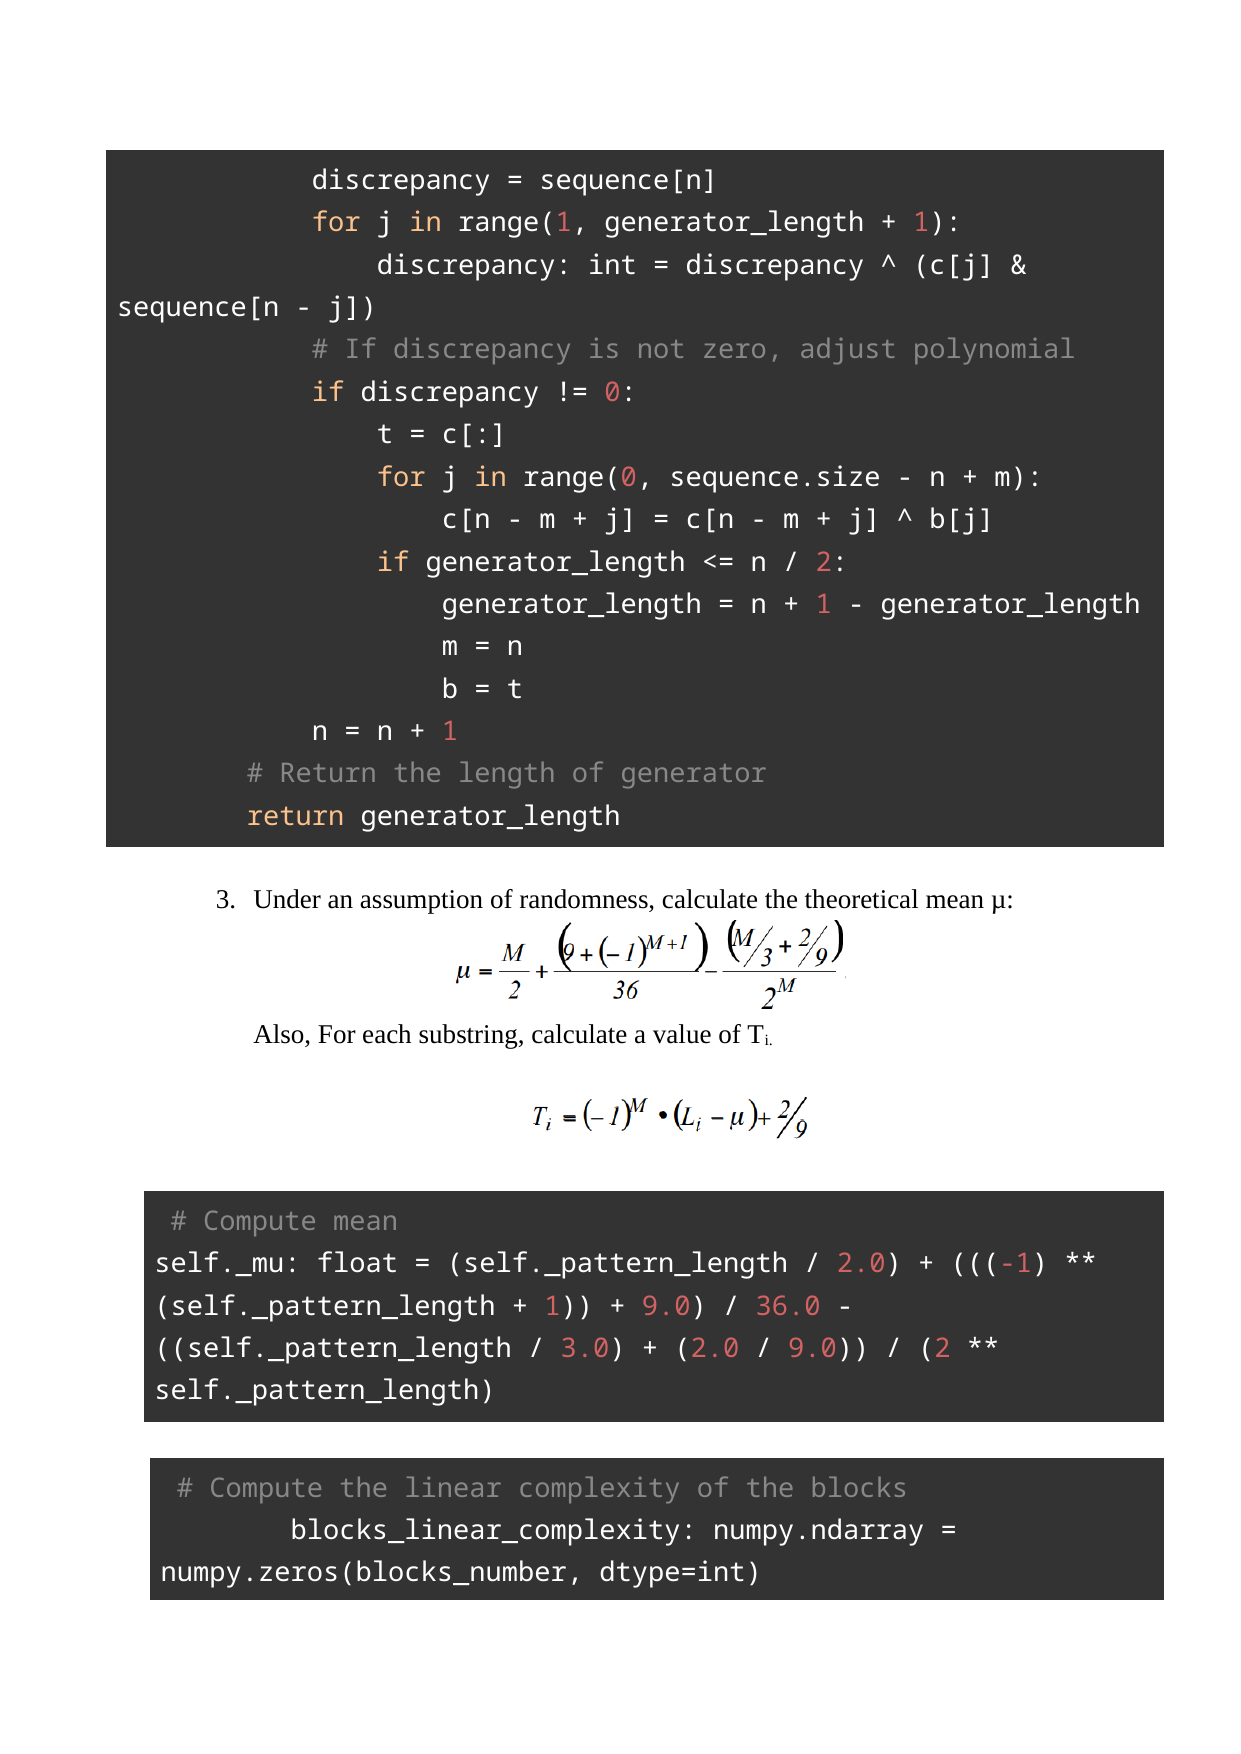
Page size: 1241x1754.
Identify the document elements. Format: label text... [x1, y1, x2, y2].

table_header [150, 1458, 1164, 1600]
picture [422, 918, 846, 1014]
picture [529, 1089, 815, 1152]
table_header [106, 150, 1164, 847]
table_header # Compute mean self._mu: float = (self._pattern_length / 2.0) + (((-1) ** (self._pattern_length + 1)) + 9.0) / 36.0 - ((self._pattern_length / 3.0) + (2.0 / 9.0)) / (2 ** self._pattern_length) [144, 1191, 1164, 1422]
list Under an assumption of randomness, calculate the theoretical mean µ: [216, 883, 1090, 914]
text Also, For each substring, calculate a value of Ti. [178, 1018, 1090, 1049]
